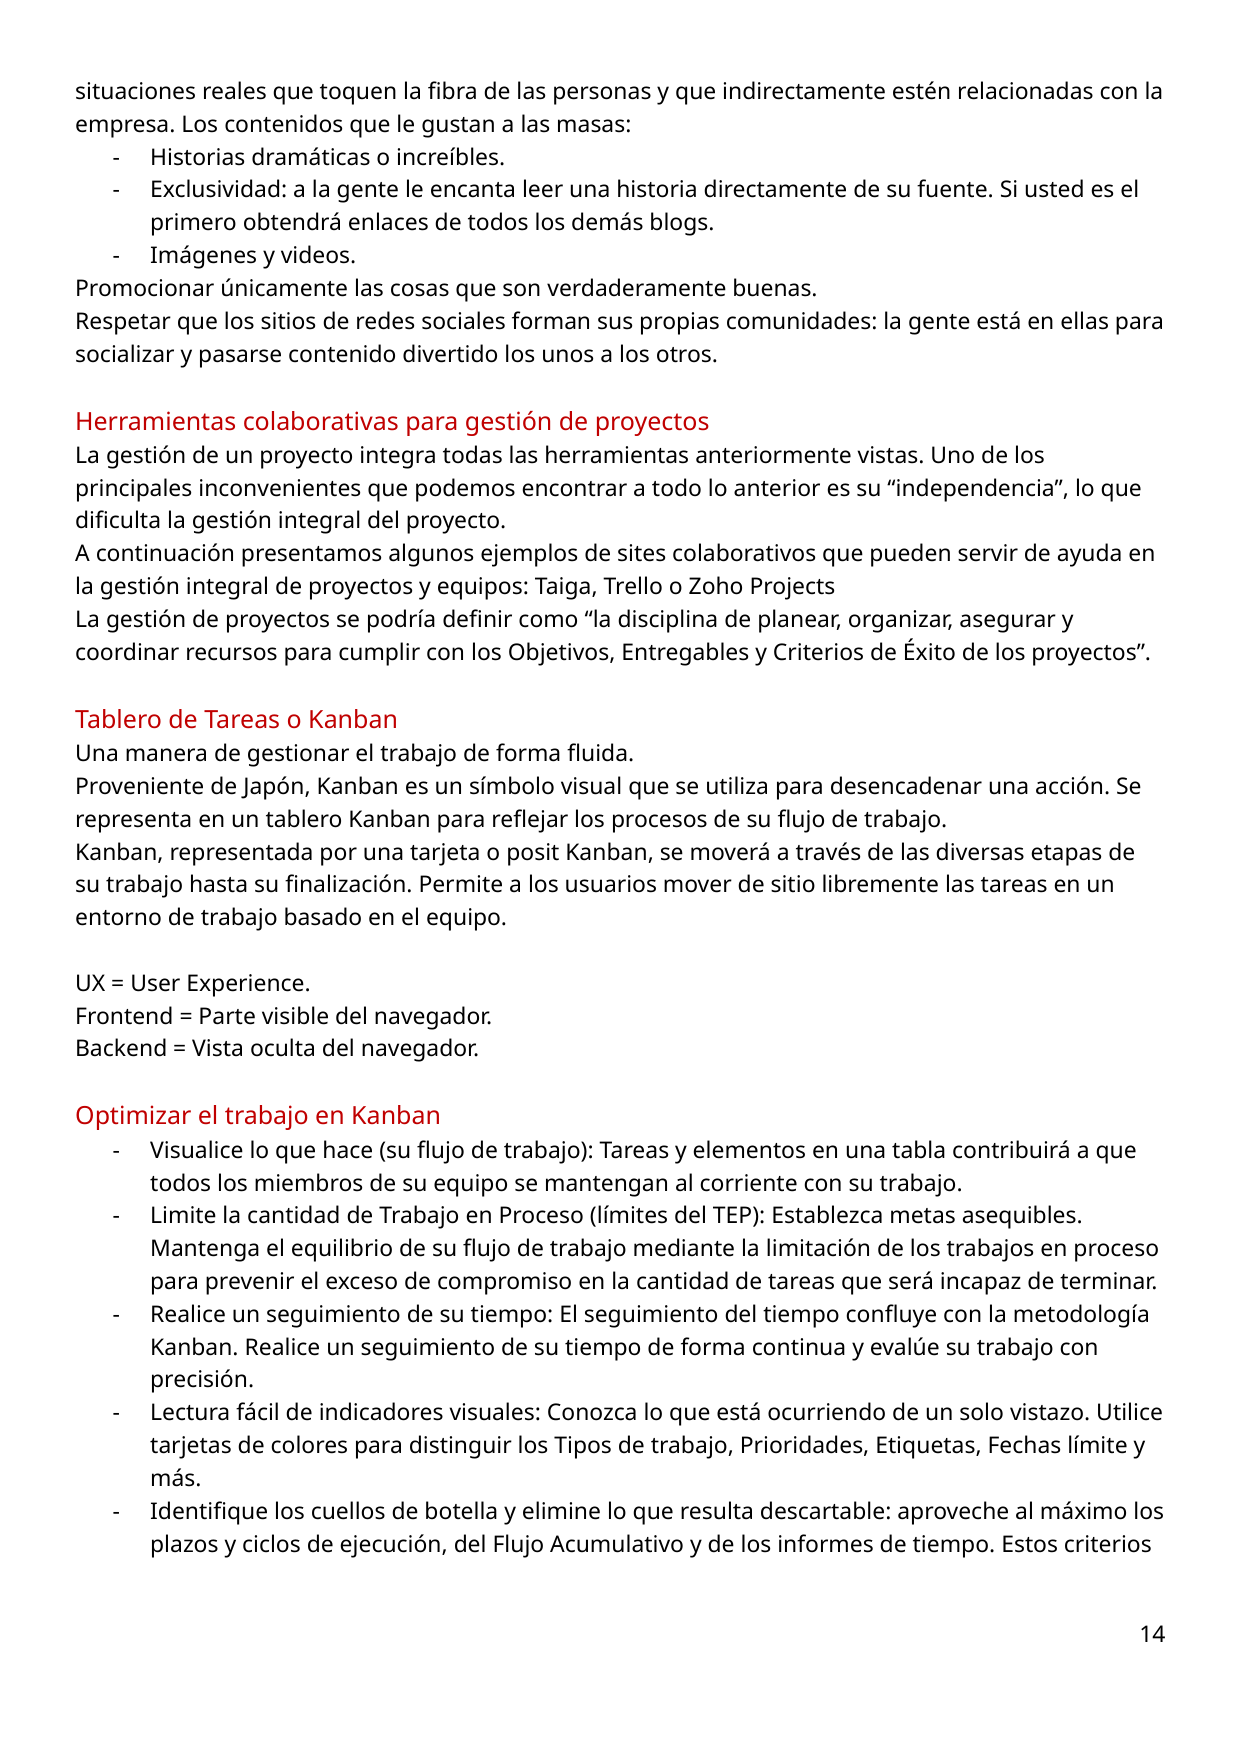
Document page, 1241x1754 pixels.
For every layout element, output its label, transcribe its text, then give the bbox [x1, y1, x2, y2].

text Respetar que los sitios de redes sociales forman sus propias comunidades: la gente está en ellas para socializar y pasarse contenido divertido los unos a los otros. [75, 305, 1165, 369]
subtitle Tablero de Tareas o Kanban [75, 701, 1165, 735]
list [112, 1495, 1165, 1559]
subtitle Herramientas colaborativas para gestión de proyectos [75, 403, 1165, 437]
text Una manera de gestionar el trabajo de forma fluida. [75, 737, 1165, 768]
list Historias dramáticas o increíbles. [112, 141, 1165, 172]
list Exclusividad: a la gente le encanta leer una historia directamente de su fuente. Si usted es el primero obtendrá enlaces de todos los demás blogs. [112, 173, 1165, 237]
text Proveniente de Japón, Kanban es un símbolo visual que se utiliza para desencadenar una acción. Se representa en un tablero Kanban para reflejar los procesos de su flujo de trabajo. [75, 770, 1165, 834]
text Kanban, representada por una tarjeta o posit Kanban, se moverá a través de las diversas etapas de su trabajo hasta su finalización. Permite a los usuarios mover de sitio libremente las tareas en un entorno de trabajo basado en el equipo. [75, 836, 1165, 932]
text UX = User Experience. [75, 967, 1165, 998]
text Backend = Vista oculta del navegador. [75, 1032, 1165, 1064]
list Realice un seguimiento de su tiempo: El seguimiento del tiempo confluye con la metodología Kanban. Realice un seguimiento de su tiempo de forma continua y evalúe su trabajo con precisión. [112, 1298, 1165, 1395]
text La gestión de proyectos se podría definir como “la disciplina de planear, organizar, asegurar y coordinar recursos para cumplir con los Objetivos, Entregables y Criterios de Éxito de los proyectos”. [75, 603, 1165, 667]
list Visualice lo que hace (su flujo de trabajo): Tareas y elementos en una tabla contribuirá a que todos los miembros de su equipo se mantengan al corriente con su trabajo. [112, 1134, 1165, 1198]
list Imágenes y videos. [112, 239, 1165, 270]
list Limite la cantidad de Trabajo en Proceso (límites del TEP): Establezca metas asequibles. Mantenga el equilibrio de su flujo de trabajo mediante la limitación de los trabajos en proceso para prevenir el exceso de compromiso en la cantidad de tareas que será incapaz de terminar. [112, 1199, 1165, 1296]
text A continuación presentamos algunos ejemplos de sites colaborativos que pueden servir de ayuda en la gestión integral de proyectos y equipos: Taiga, Trello o Zoho Projects [75, 537, 1165, 601]
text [75, 75, 1165, 139]
text Frontend = Parte visible del navegador. [75, 999, 1165, 1031]
subtitle Optimizar el trabajo en Kanban [75, 1098, 1165, 1132]
text Promocionar únicamente las cosas que son verdaderamente buenas. [75, 272, 1165, 303]
text La gestión de un proyecto integra todas las herramientas anteriormente vistas. Uno de los principales inconvenientes que podemos encontrar a todo lo anterior es su “independencia”, lo que dificulta la gestión integral del proyecto. [75, 439, 1165, 536]
list Lectura fácil de indicadores visuales: Conozca lo que está ocurriendo de un solo vistazo. Utilice tarjetas de colores para distinguir los Tipos de trabajo, Prioridades, Etiquetas, Fechas límite y más. [112, 1396, 1165, 1493]
